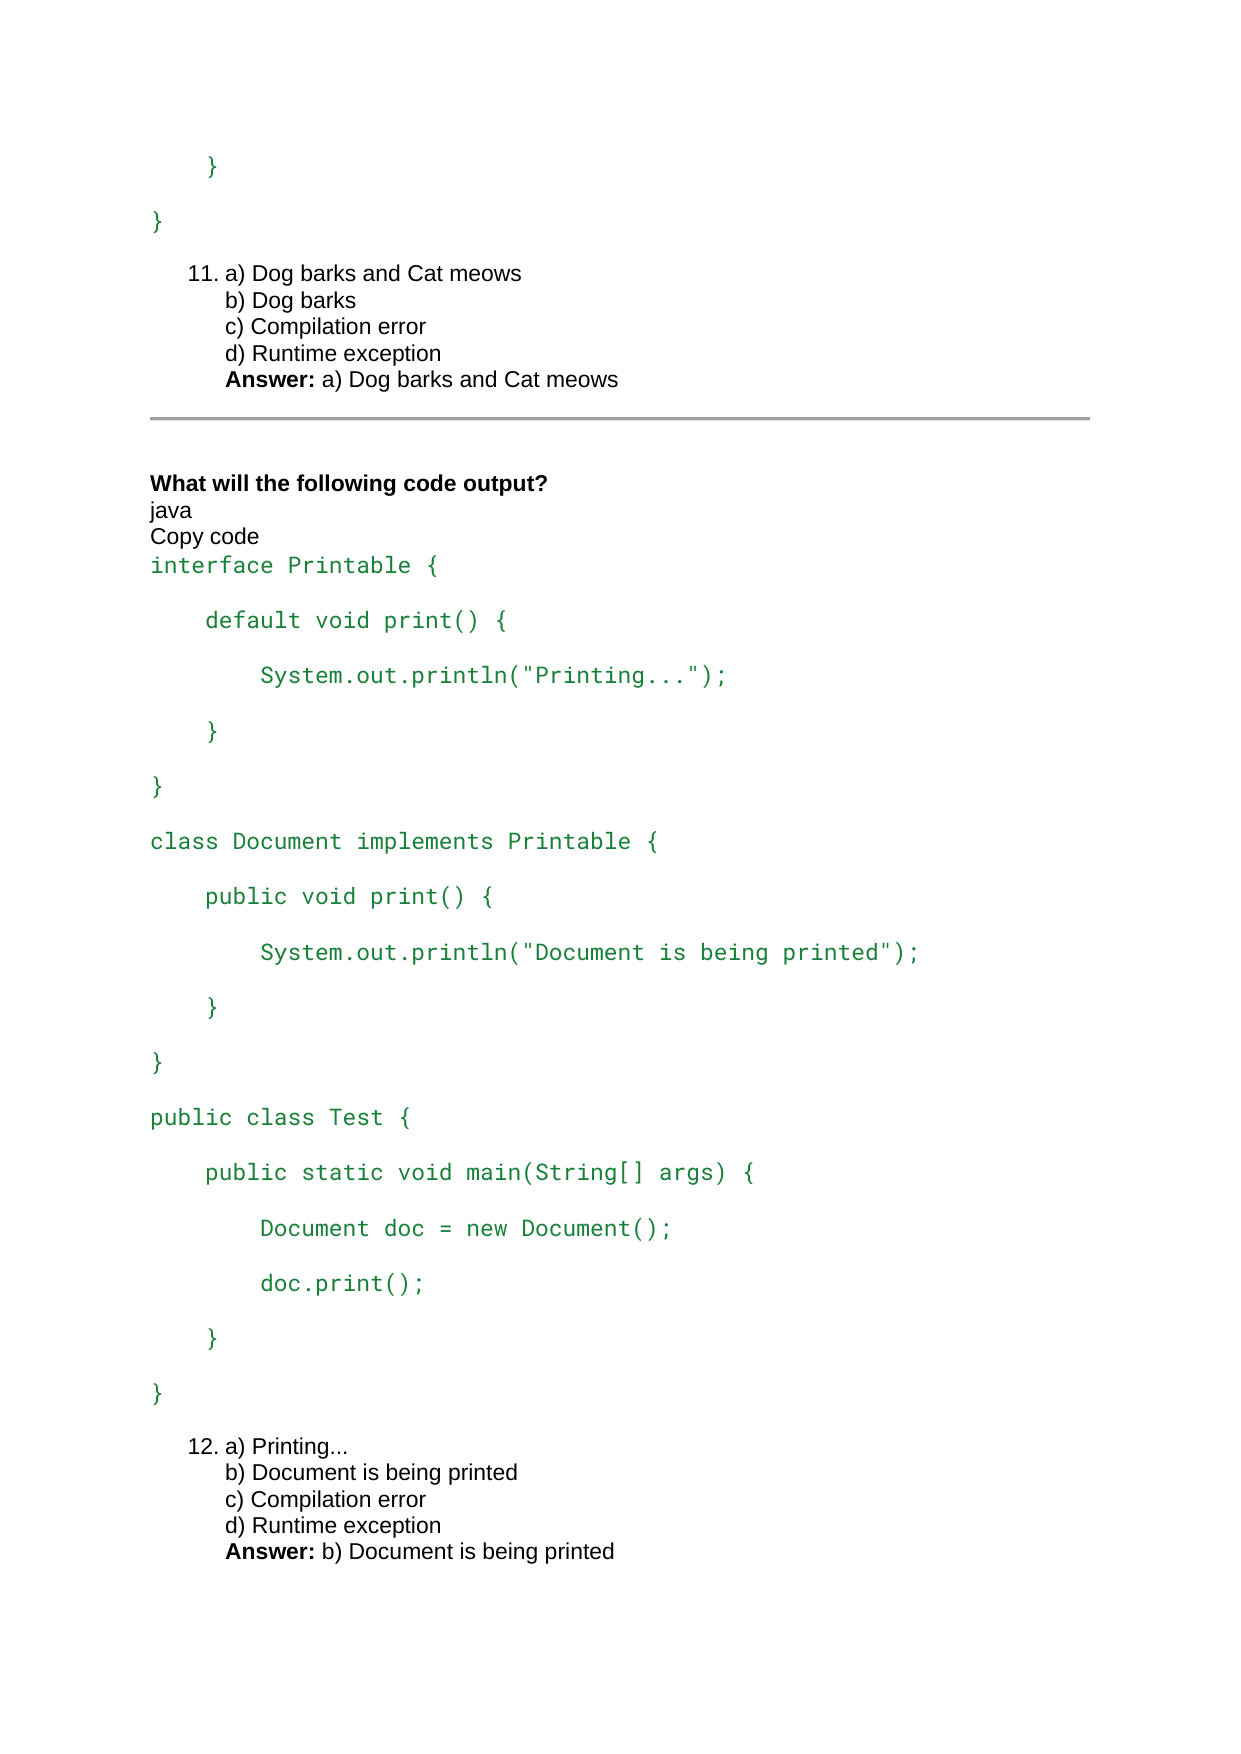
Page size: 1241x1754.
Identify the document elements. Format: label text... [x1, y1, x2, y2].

text public class Test { [150, 1102, 1090, 1132]
text } [150, 1378, 1090, 1408]
text Document doc = new Document(); [150, 1212, 1090, 1242]
text } [150, 1046, 1090, 1077]
text default void print() { [150, 605, 1090, 635]
text } [150, 1322, 1090, 1353]
text What will the following code output? java Copy code interface Printable { [150, 470, 1090, 580]
text } [150, 150, 1090, 180]
text System.out.println("Document is being printed"); [150, 936, 1090, 966]
text } [150, 205, 1090, 235]
list a) Dog barks and Cat meows b) Dog barks c) Compilation error d) Runtime exception Answer: a) Dog barks and Cat meows [187, 260, 1090, 392]
text public void print() { [150, 881, 1090, 911]
text public static void main(String[] args) { [150, 1157, 1090, 1187]
text System.out.println("Printing..."); [150, 660, 1090, 690]
list a) Printing... b) Document is being printed c) Compilation error d) Runtime exception Answer: b) Document is being printed [187, 1433, 1090, 1564]
text class Document implements Printable { [150, 826, 1090, 856]
text } [150, 715, 1090, 745]
text } [150, 991, 1090, 1021]
text } [150, 770, 1090, 801]
text doc.print(); [150, 1267, 1090, 1297]
